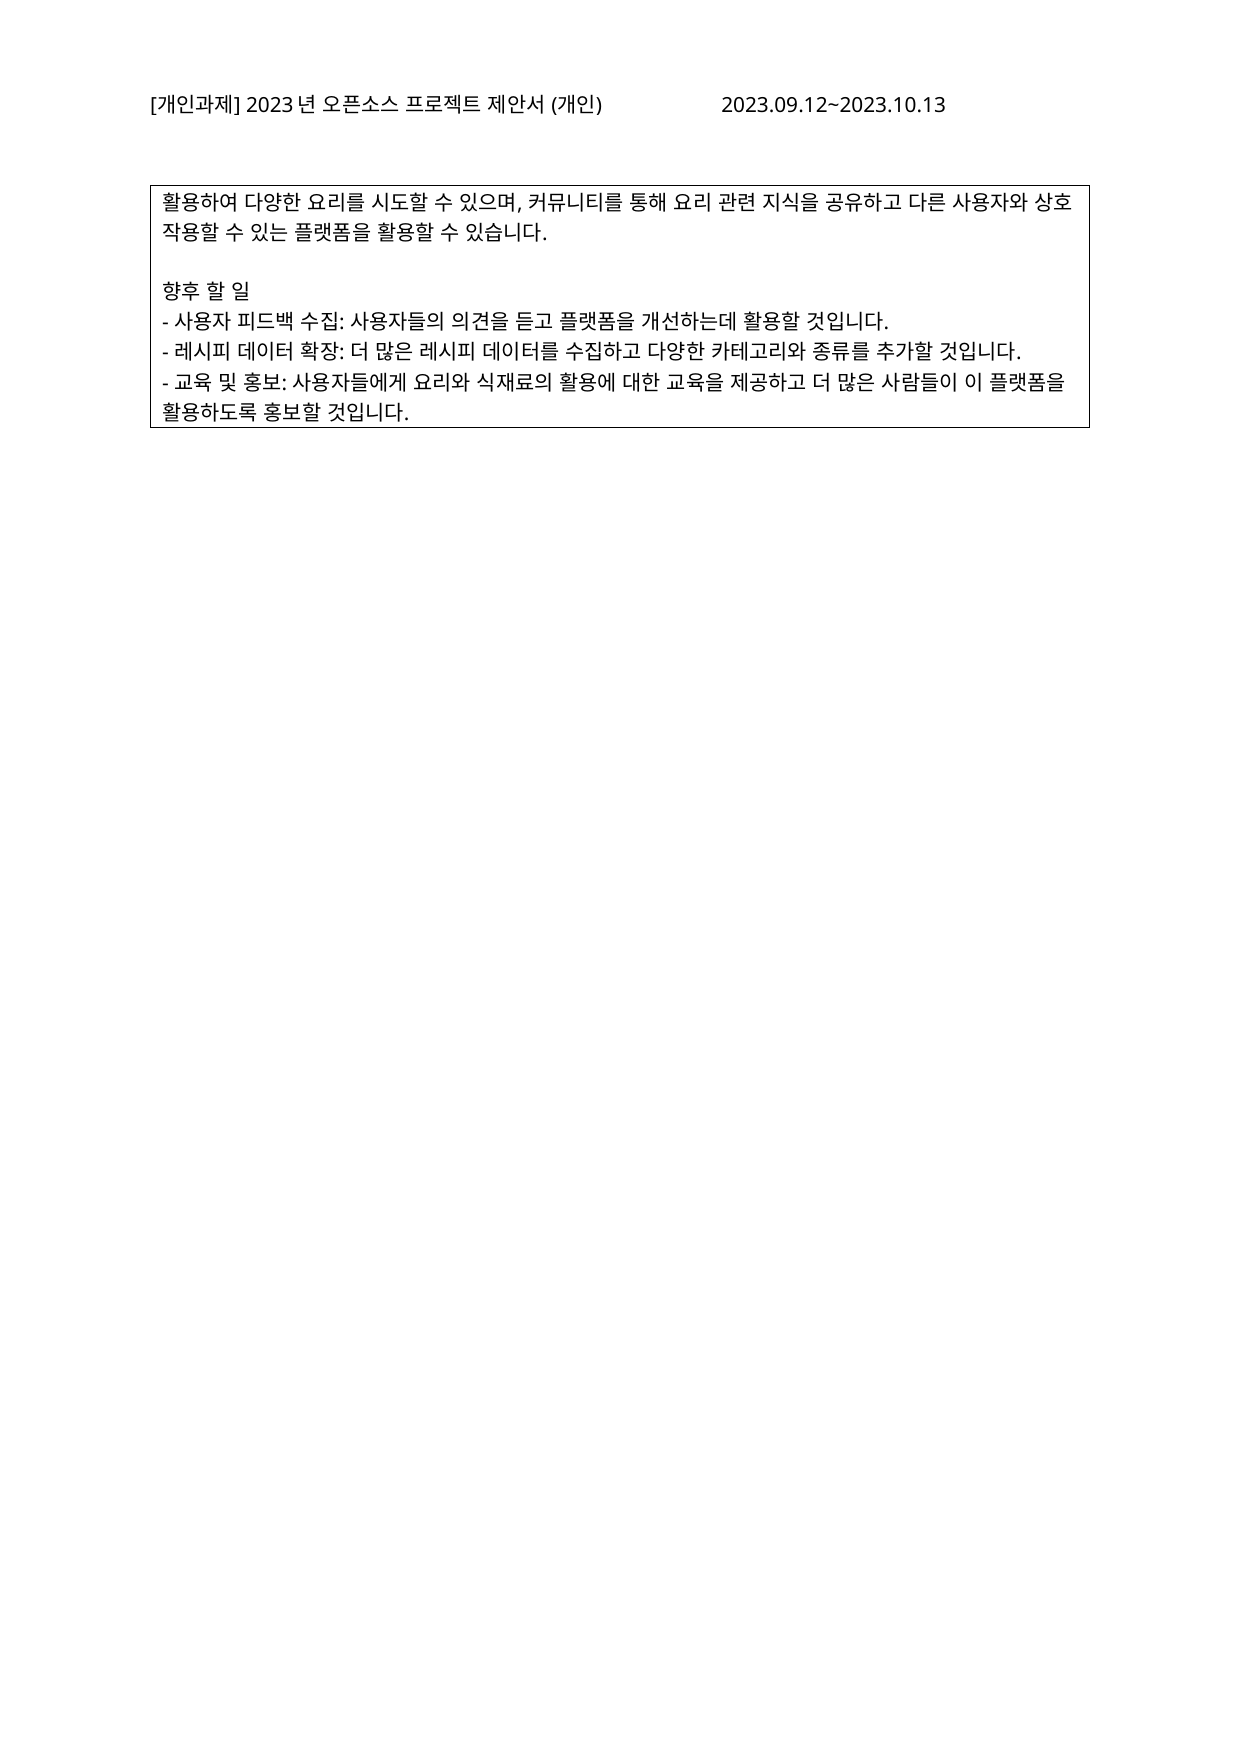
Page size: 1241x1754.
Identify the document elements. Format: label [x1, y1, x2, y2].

table_header [151, 186, 1089, 427]
